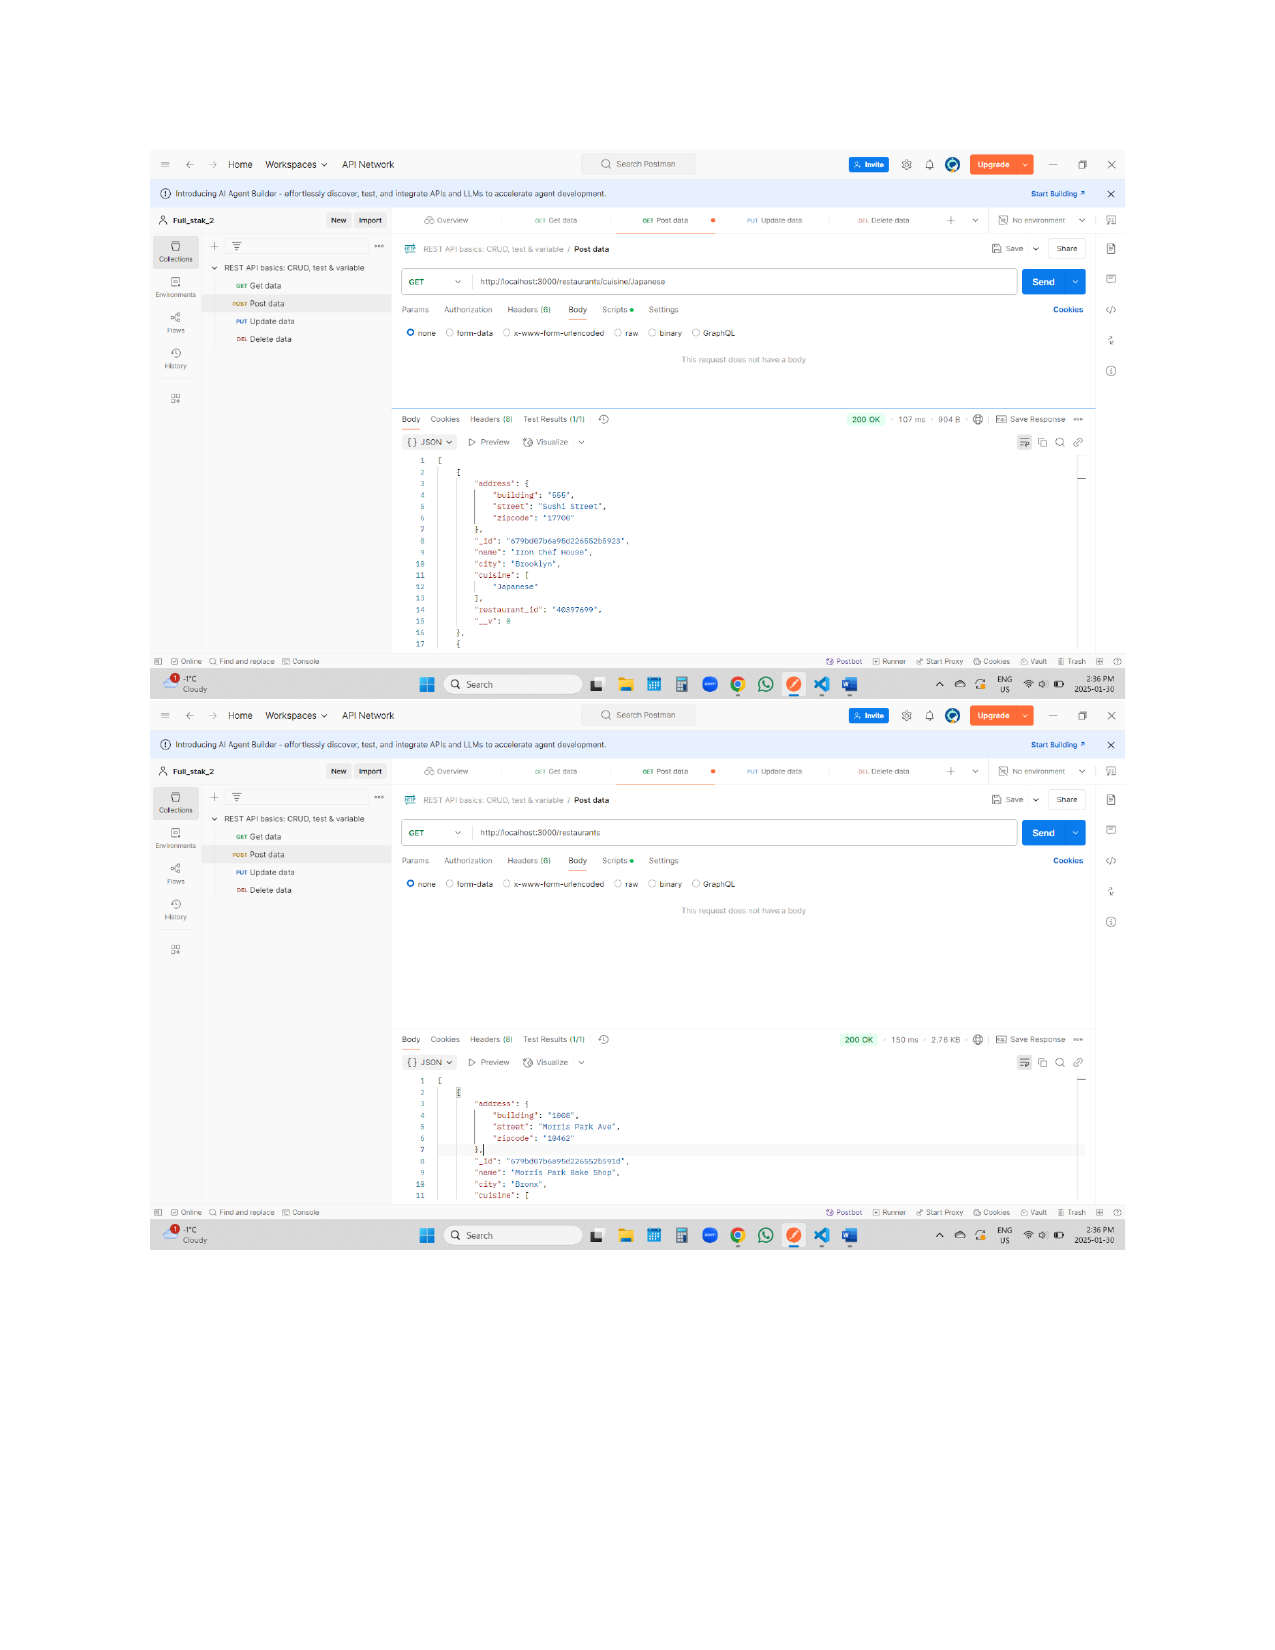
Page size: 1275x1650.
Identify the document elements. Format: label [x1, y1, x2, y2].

picture [150, 150, 1125, 699]
picture [150, 701, 1125, 1250]
